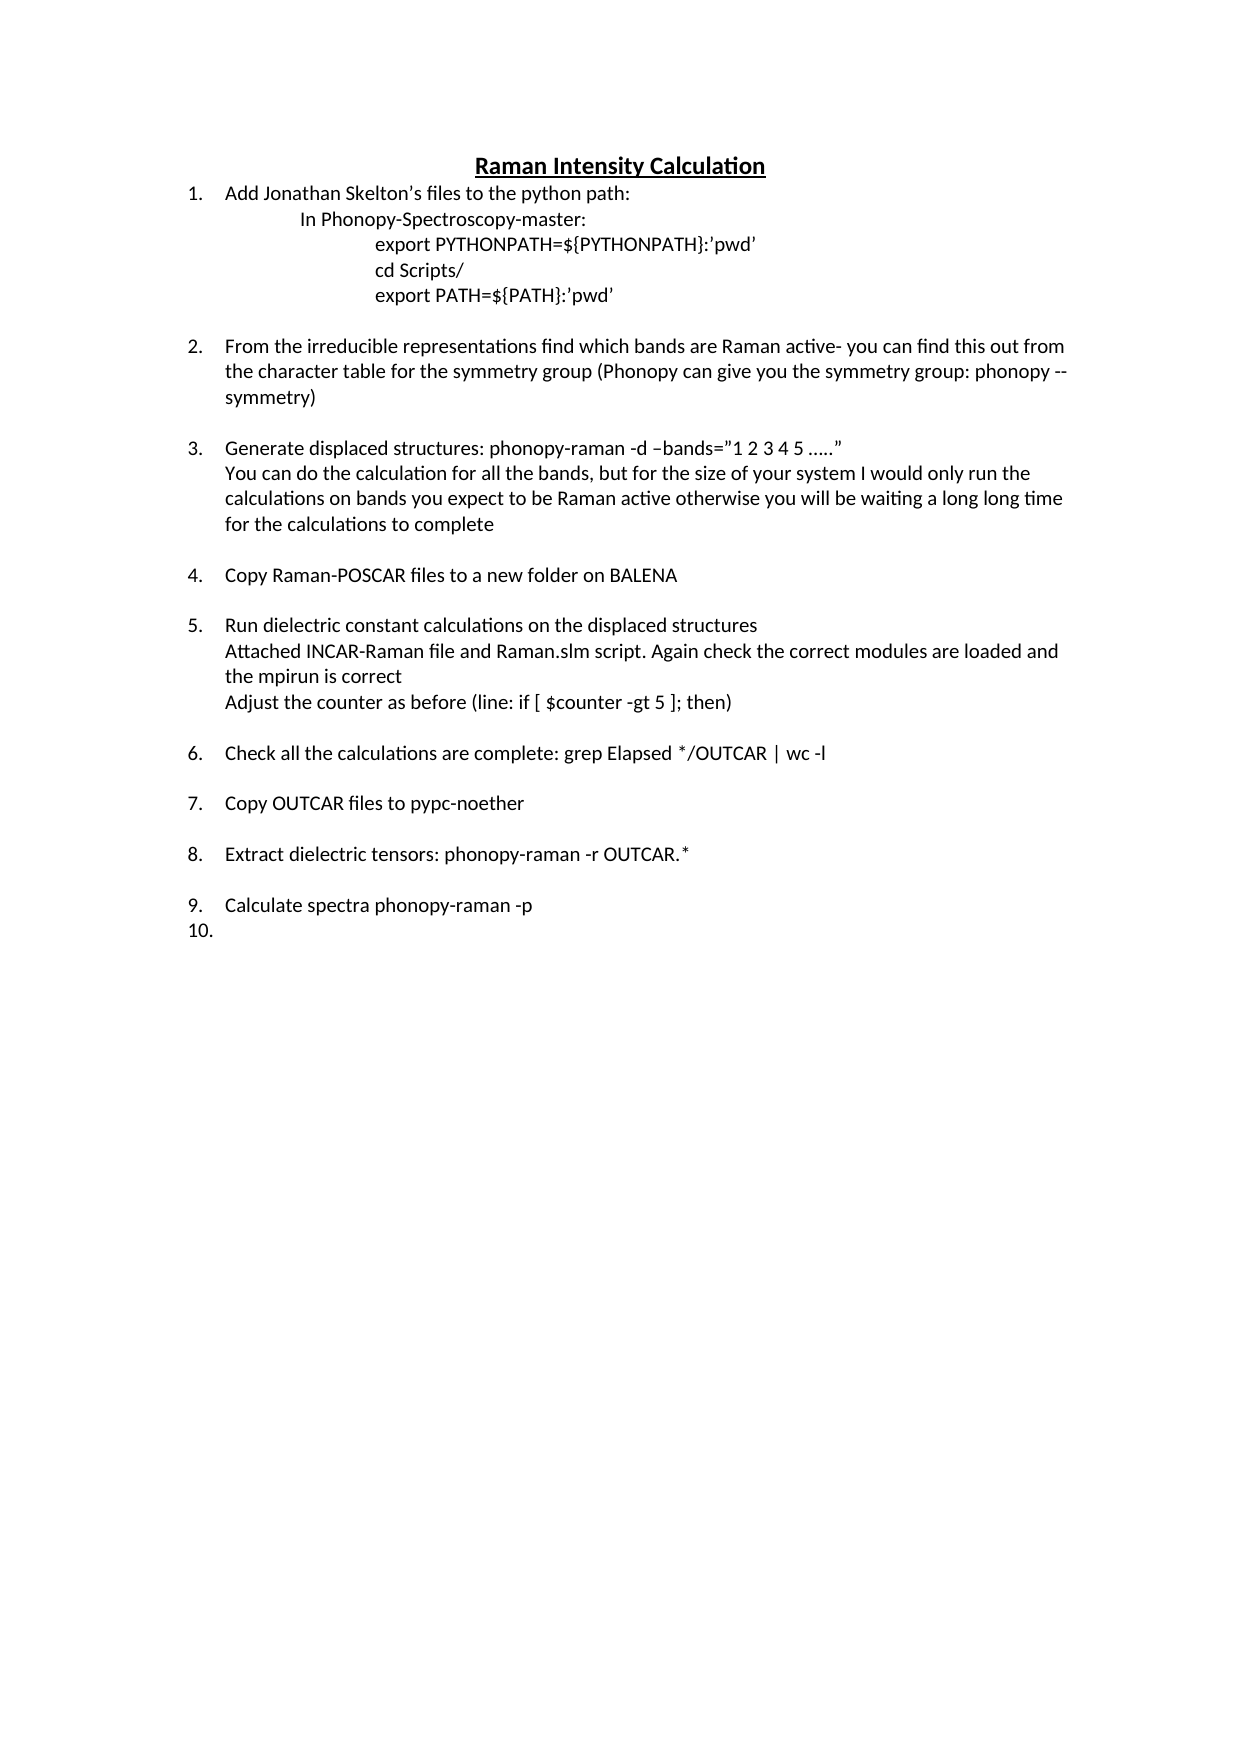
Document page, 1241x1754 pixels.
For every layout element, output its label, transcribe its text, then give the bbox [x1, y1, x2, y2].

text export PATH=${PATH}:’pwd’ [300, 282, 1090, 308]
list Add Jonathan Skelton’s files to the python path: [187, 181, 1090, 206]
list Run dielectric constant calculations on the displaced structures [187, 613, 1090, 638]
list Calculate spectra phonopy-raman -p [187, 892, 1090, 918]
list Generate displaced structures: phonopy-raman -d –bands=”1 2 3 4 5 …..” [187, 435, 1090, 460]
text Attached INCAR-Raman file and Raman.slm script. Again check the correct modules are loaded and the mpirun is correct [225, 638, 1090, 689]
text export PYTHONPATH=${PYTHONPATH}:’pwd’ [300, 231, 1090, 257]
text In Phonopy-Spectroscopy-master: [225, 206, 1090, 231]
list Copy Raman-POSCAR files to a new folder on BALENA [187, 562, 1090, 587]
text You can do the calculation for all the bands, but for the size of your system I would only run the calculations on bands you expect to be Raman active otherwise you will be waiting a long long time for the calculations to complete [225, 460, 1090, 536]
list Copy OUTCAR files to pypc-noether [187, 791, 1090, 816]
list Extract dielectric tensors: phonopy-raman -r OUTCAR.* [187, 841, 1090, 867]
text Adjust the counter as before (line: if [ $counter -gt 5 ]; then) [150, 689, 1090, 714]
text Raman Intensity Calculation [150, 150, 1090, 181]
list From the irreducible representations find which bands are Raman active- you can find this out from the character table for the symmetry group (Phonopy can give you the symmetry group: phonopy --symmetry) [187, 333, 1090, 409]
text cd Scripts/ [300, 257, 1090, 282]
list Check all the calculations are complete: grep Elapsed */OUTCAR | wc -l [187, 740, 1090, 765]
